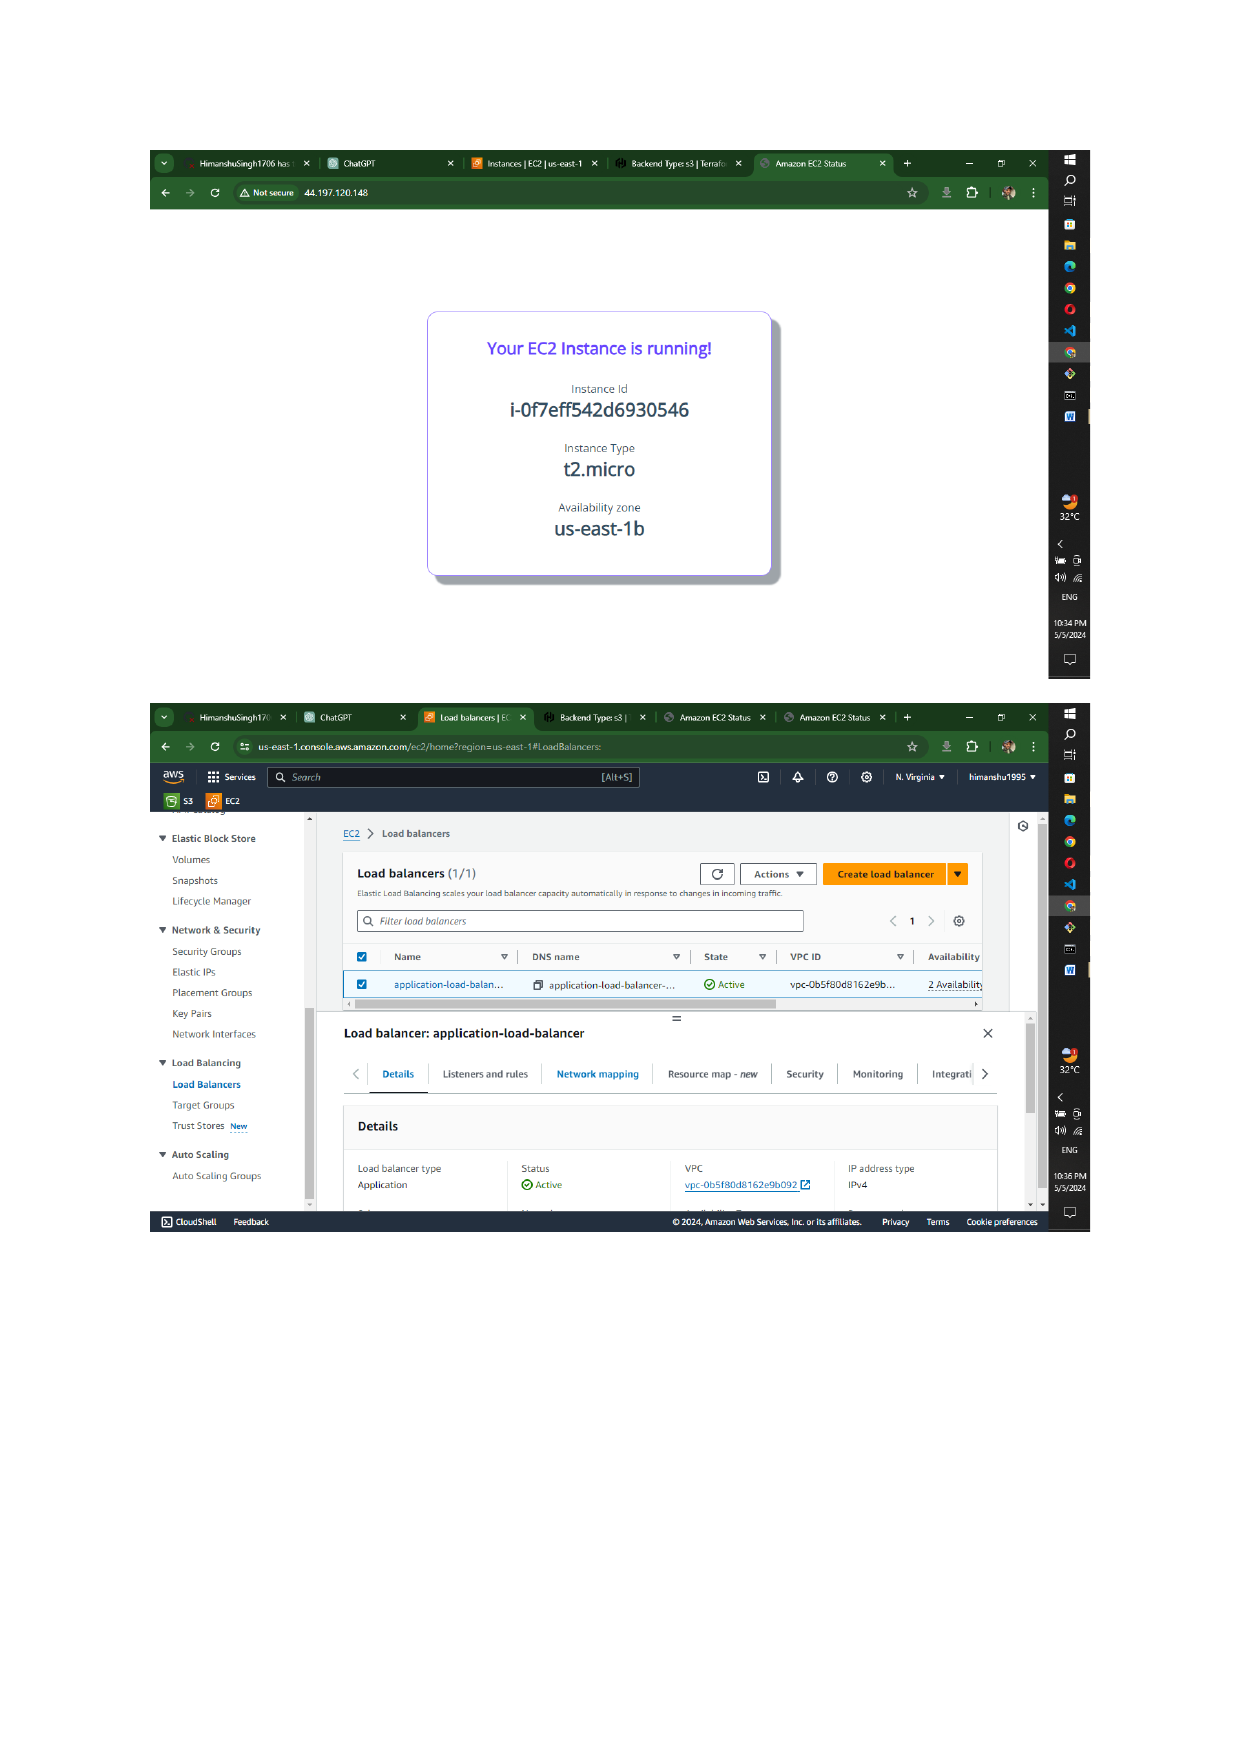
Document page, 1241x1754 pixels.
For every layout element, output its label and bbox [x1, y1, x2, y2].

picture [150, 703, 1091, 1232]
picture [150, 150, 1091, 679]
